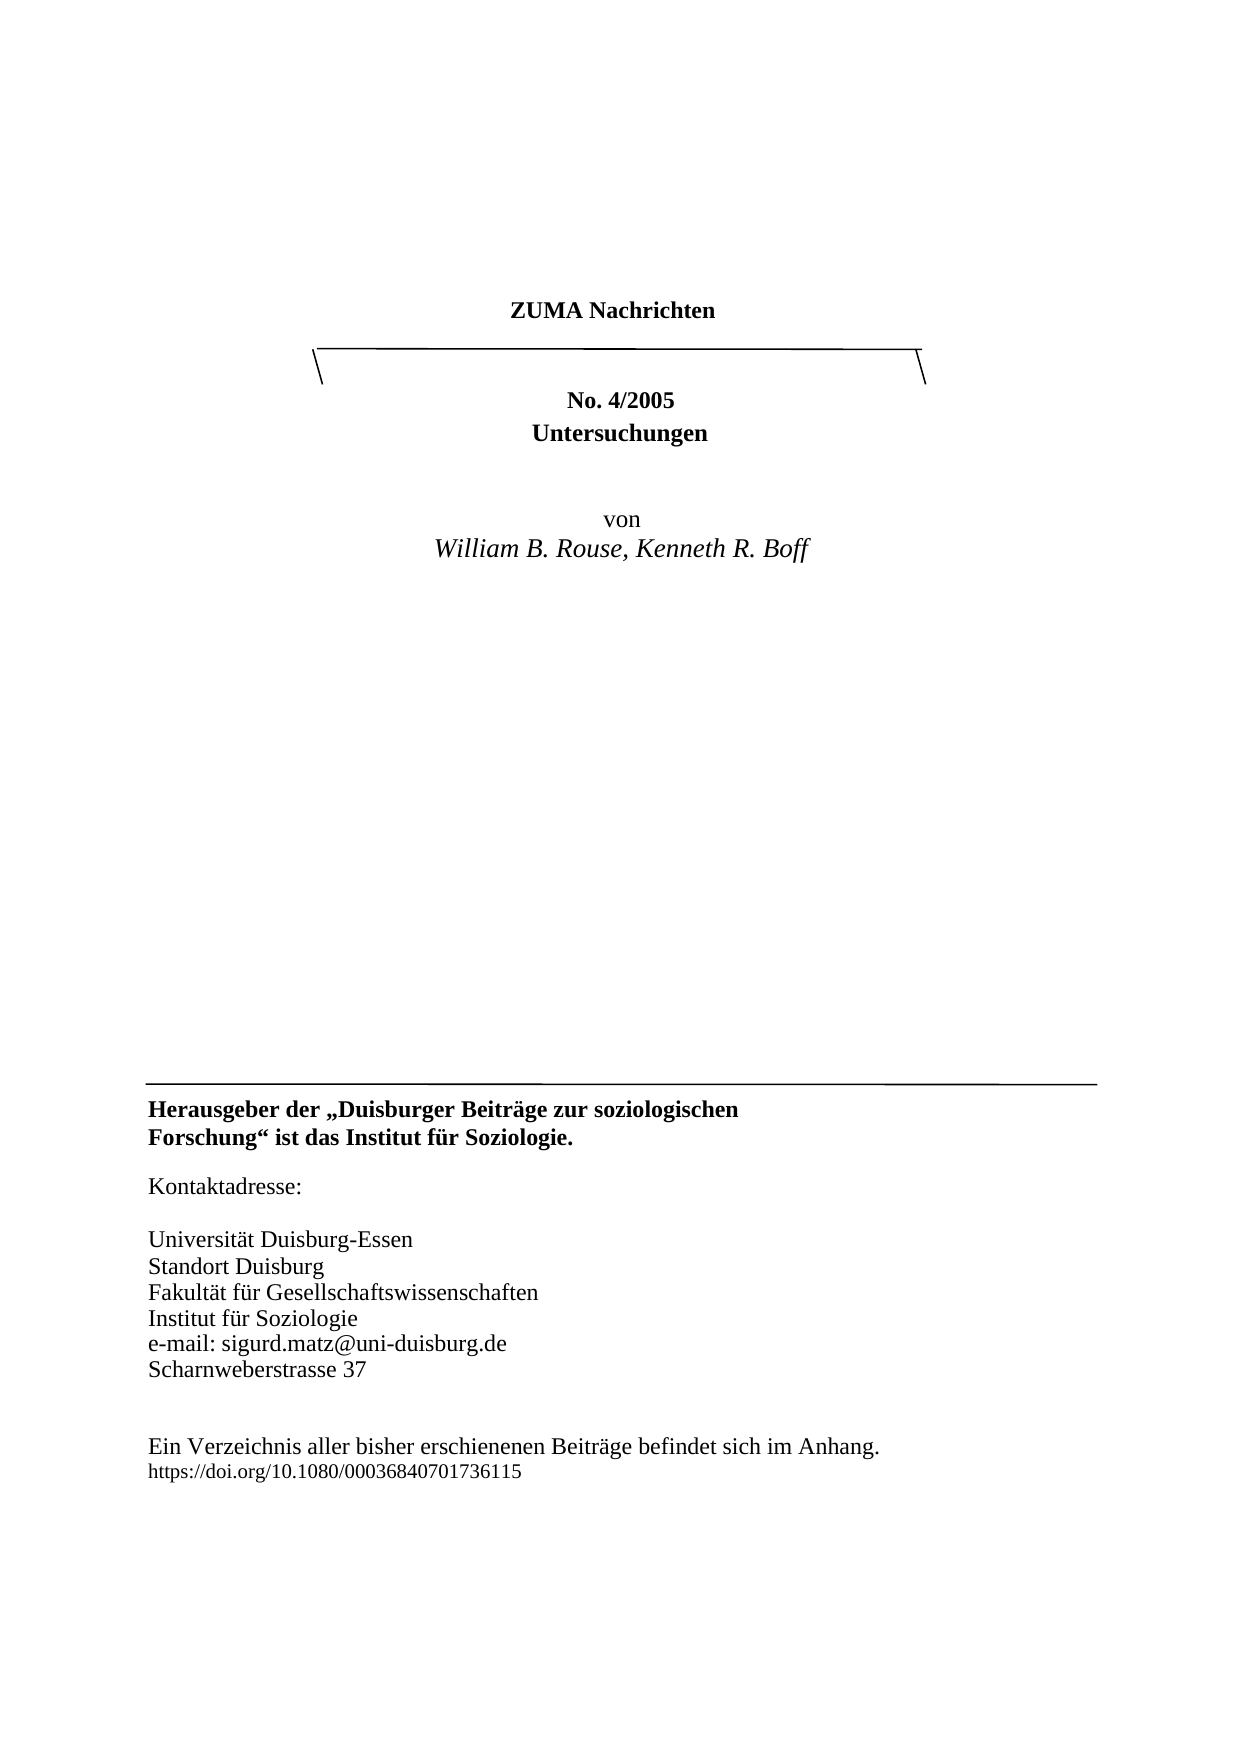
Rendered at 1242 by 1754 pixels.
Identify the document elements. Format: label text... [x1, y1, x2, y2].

text https://doi.org/10.1080/00036840701736115 [148, 1459, 1092, 1483]
text Scharnweberstrasse 37 [148, 1357, 443, 1383]
text Universität Duisburg-Essen [148, 1225, 1092, 1253]
text Herausgeber der „Duisburger Beiträge zur soziologischen Forschung“ ist das Institut für Soziologie. [148, 1096, 837, 1150]
text von [148, 504, 1096, 533]
text ZUMA Nachrichten [148, 297, 1077, 324]
text e-mail: sigurd.matz@uni-duisburg.de [148, 1332, 1092, 1357]
text No. 4/2005 [148, 386, 1094, 414]
text Institut für Soziologie [148, 1306, 1092, 1332]
text Ein Verzeichnis aller bisher erschienenen Beiträge befindet sich im Anhang. [148, 1432, 1092, 1459]
text Fakultät für Gesellschaftswissenschaften [148, 1280, 1092, 1306]
text William B. Rouse, Kenneth R. Boff [148, 533, 1094, 564]
text Standort Duisburg [148, 1253, 1092, 1280]
text Kontaktadresse: [148, 1172, 1092, 1199]
text Untersuchungen [148, 418, 1092, 446]
